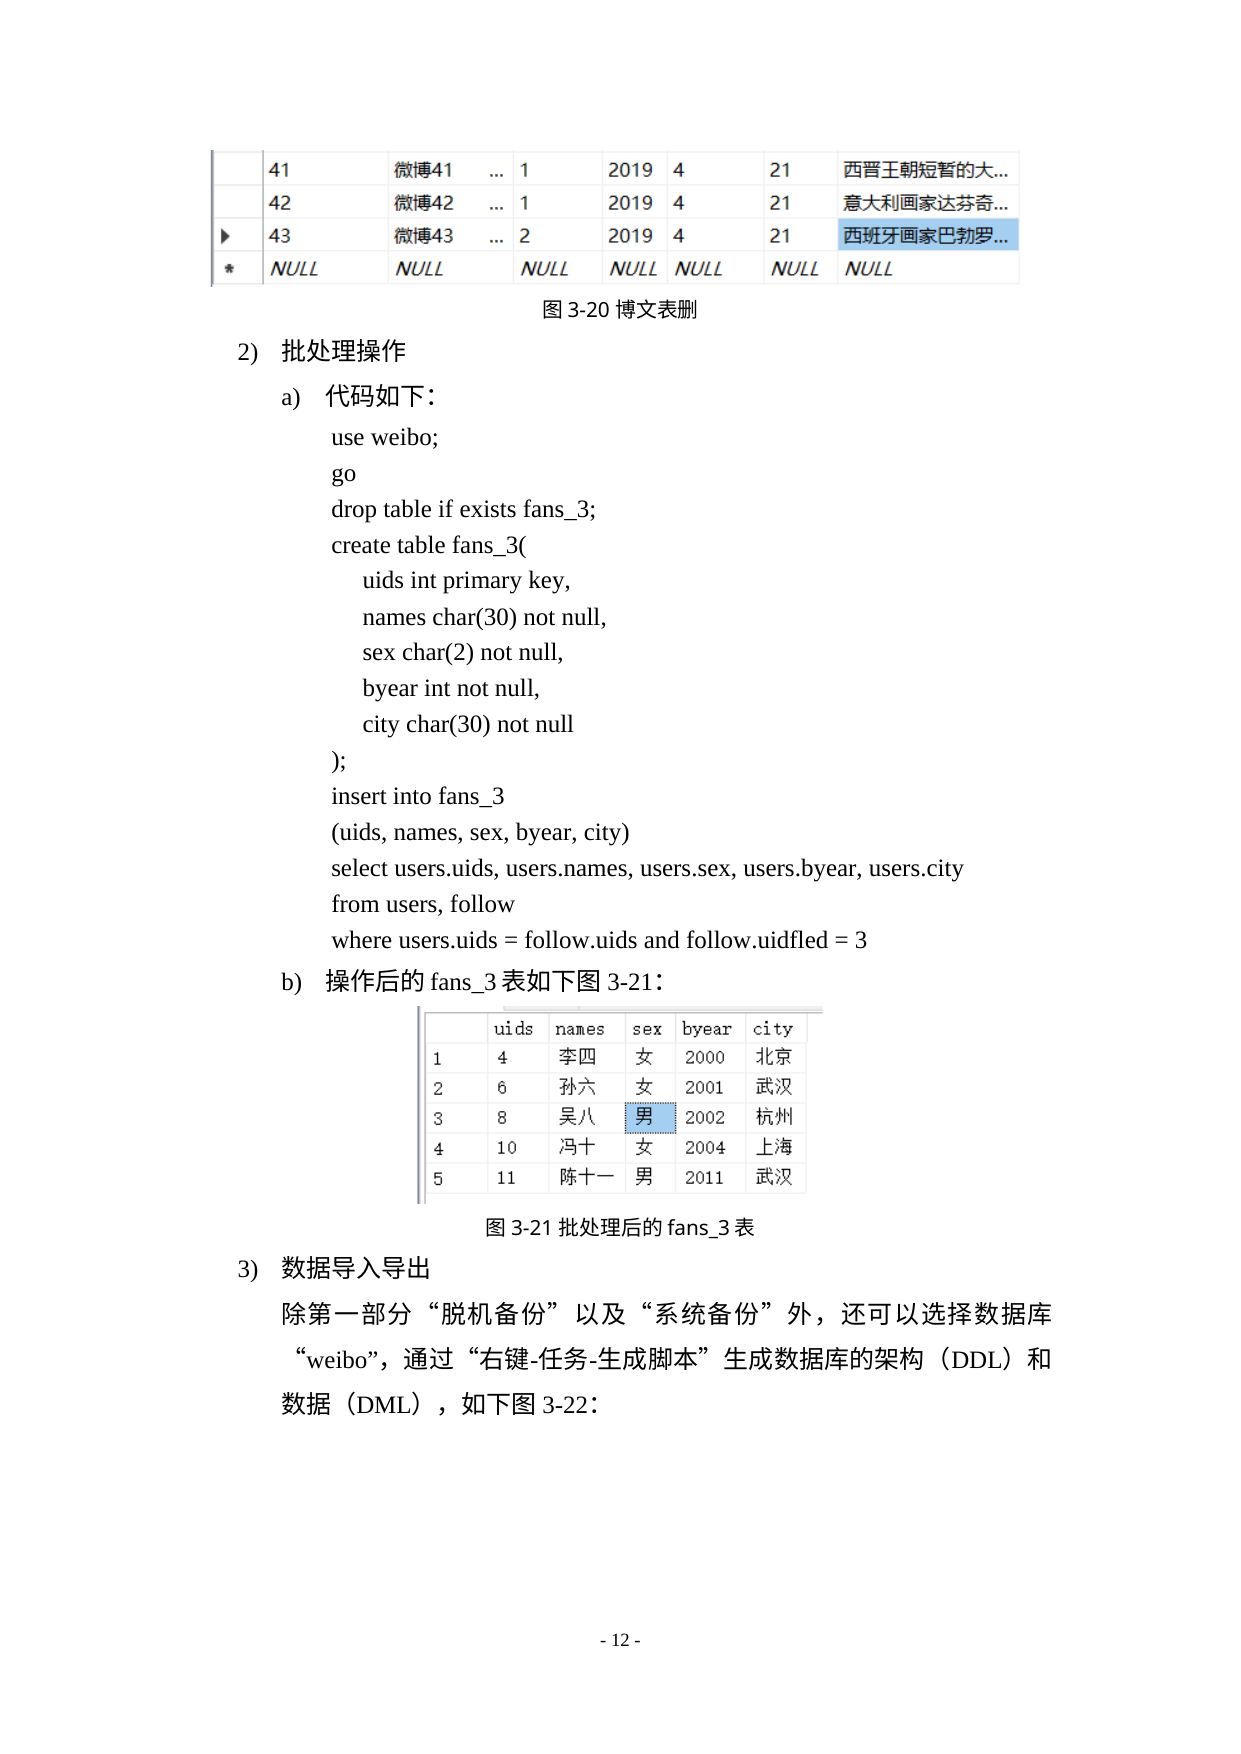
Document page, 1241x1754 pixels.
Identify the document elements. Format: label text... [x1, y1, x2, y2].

picture [417, 1006, 823, 1204]
text names char(30) not null, [331, 602, 1053, 630]
list 数据导入导出 [237, 1249, 1053, 1285]
text sex char(2) not null, [331, 637, 1053, 666]
list 批处理操作 [237, 331, 1053, 367]
text use weibo; [331, 422, 1053, 451]
text create table fans_3( [331, 530, 1053, 558]
text go [331, 458, 1053, 487]
list 代码如下： [281, 377, 1053, 413]
text byear int not null, [331, 673, 1053, 702]
text insert into fans_3 [331, 781, 1053, 810]
text from users, follow [331, 889, 1053, 918]
picture [210, 150, 1030, 287]
text uids int primary key, [331, 566, 1053, 594]
text city char(30) not null [331, 709, 1053, 738]
text drop table if exists fans_3; [331, 494, 1053, 522]
text select users.uids, users.names, users.sex, users.byear, users.city [331, 853, 1053, 882]
text (uids, names, sex, byear, city) [331, 817, 1053, 846]
text ); [331, 745, 1053, 774]
text where users.uids = follow.uids and follow.uidfled = 3 [331, 925, 1053, 954]
